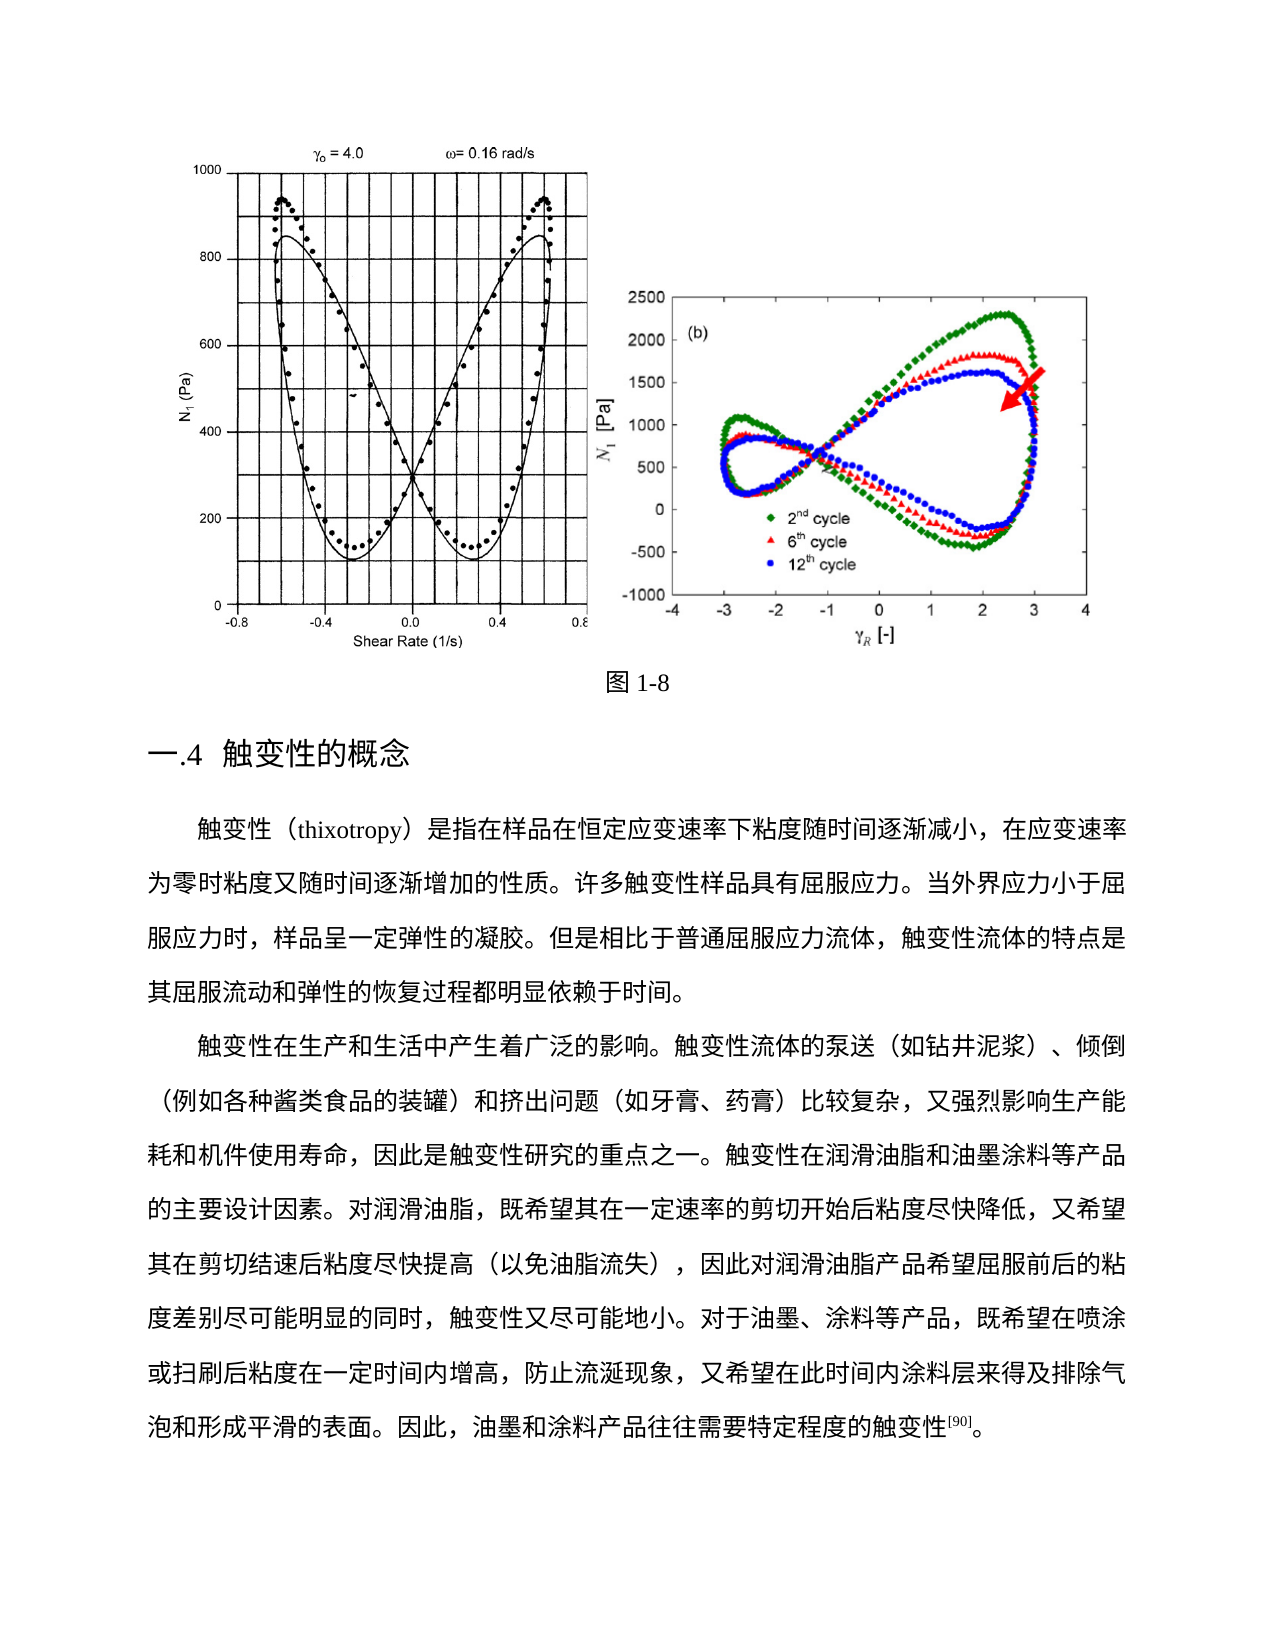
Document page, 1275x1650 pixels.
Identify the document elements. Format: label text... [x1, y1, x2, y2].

text 图 1-8 [148, 662, 1127, 698]
subtitle 触变性的概念 [148, 729, 1127, 774]
text 触变性在生产和生活中产生着广泛的影响。触变性流体的泵送（如钻井泥浆）、倾倒（例如各种酱类食品的装罐）和挤出问题（如牙膏、药膏）比较复杂，又强烈影响生产能耗和机件使用寿命，因此是触变性研究的重点之一。触变性在润滑油脂和油墨涂料等产品的主要设计因素。对润滑油脂，既希望其在一定速率的剪切开始后粘度尽快降低，又希望其在剪切结速后粘度尽快提高（以免油脂流失），因此对润滑油脂产品希望屈服前后的粘度差别尽可能明显的同时，触变性又尽可能地小。对于油墨、涂料等产品，既希望在喷涂或扫刷后粘度在一定时间内增高，防止流涎现象，又希望在此时间内涂料层来得及排除气泡和形成平滑的表面。因此，油墨和涂料产品往往需要特定程度的触变性[90]。 [148, 1027, 1127, 1444]
text 触变性（thixotropy）是指在样品在恒定应变速率下粘度随时间逐渐减小，在应变速率为零时粘度又随时间逐渐增加的性质。许多触变性样品具有屈服应力。当外界应力小于屈服应力时，样品呈一定弹性的凝胶。但是相比于普通屈服应力流体，触变性流体的特点是其屈服流动和弹性的恢复过程都明显依赖于时间。 [148, 809, 1127, 1009]
